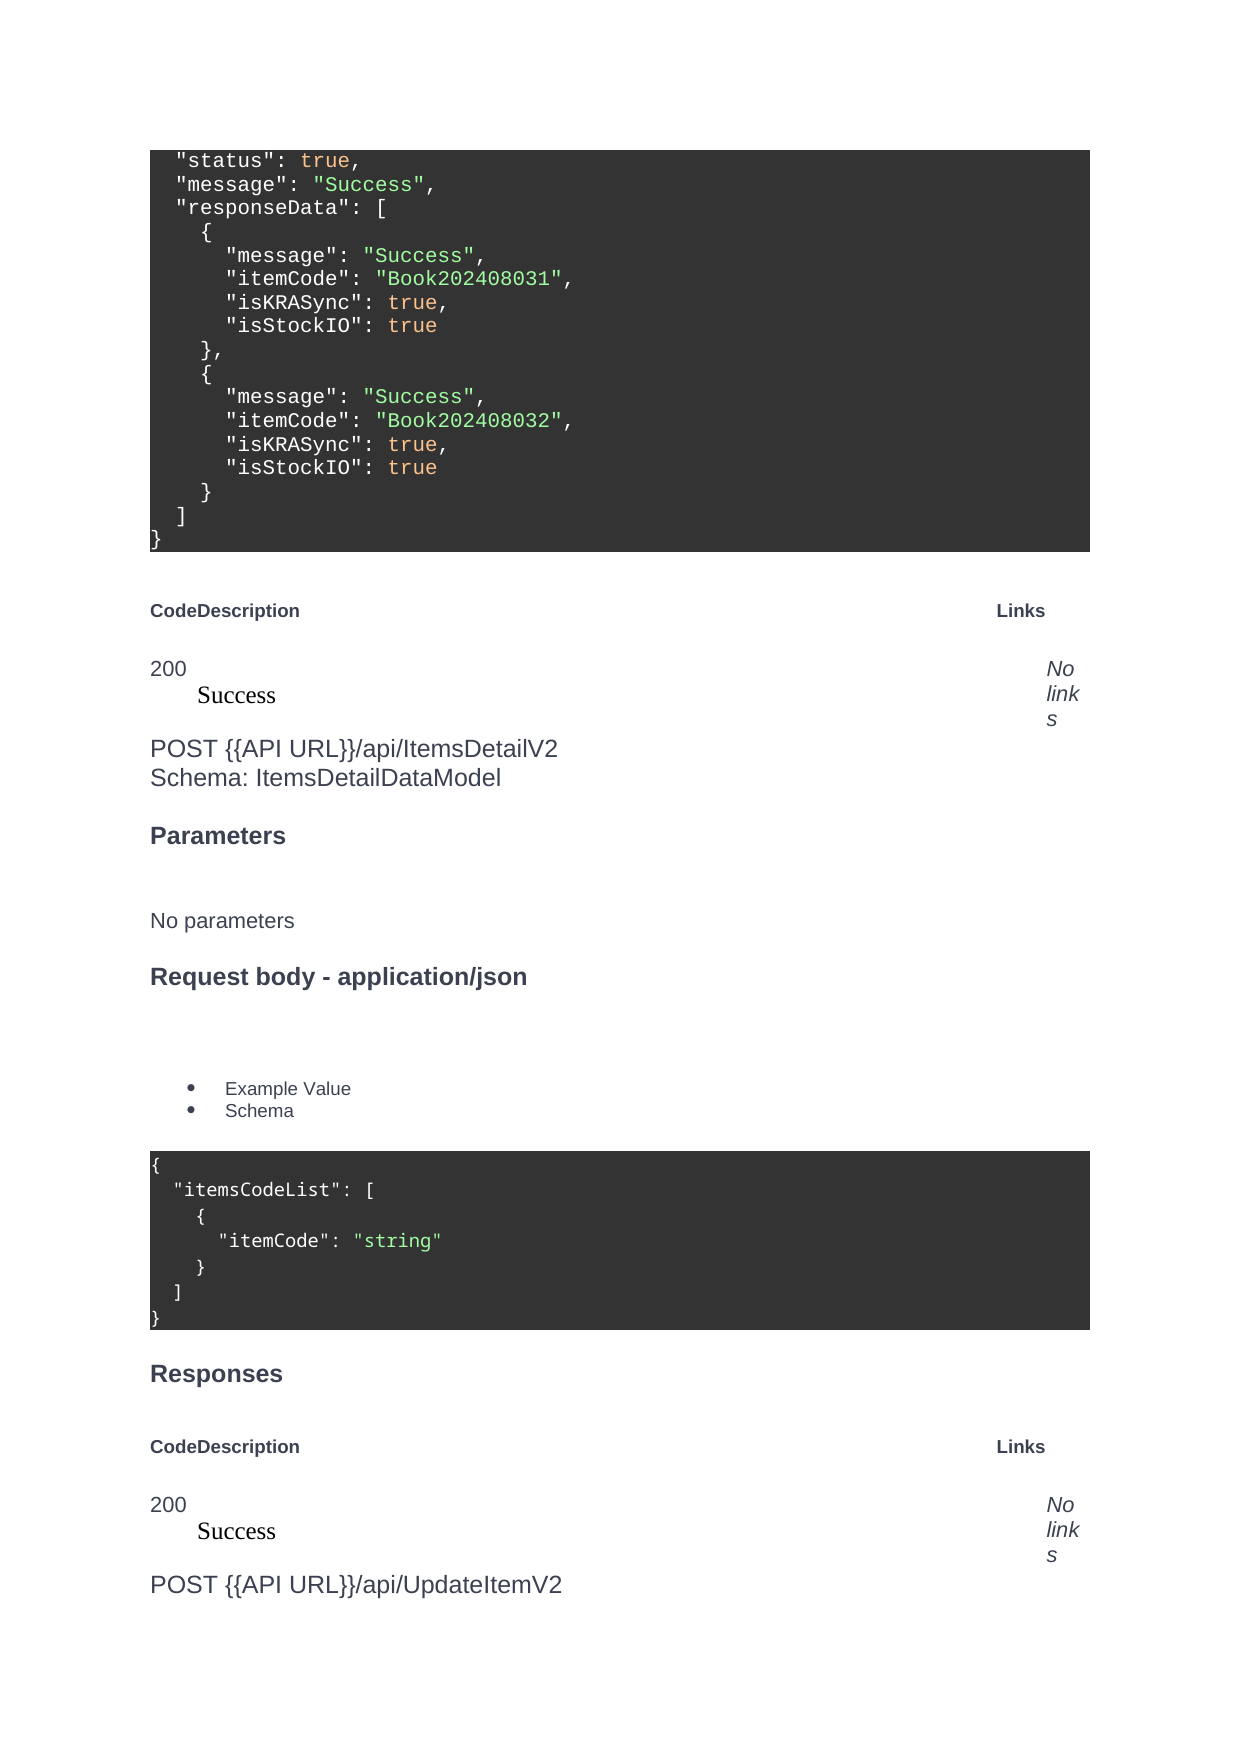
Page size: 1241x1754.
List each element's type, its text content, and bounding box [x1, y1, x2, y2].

table_cell 200 [150, 640, 197, 734]
table_header Description [197, 581, 996, 640]
table_cell Success [197, 1476, 996, 1570]
table_header Links [996, 581, 1090, 640]
text POST {{API URL}}/api/ItemsDetailV2 [150, 734, 1090, 763]
table_cell No links [996, 1476, 1090, 1570]
text { [150, 1151, 1090, 1177]
text POST {{API URL}}/api/UpdateItemV2 [150, 1570, 1090, 1599]
text "itemCode": "Book202408031", [150, 268, 1090, 292]
table_cell No links [996, 640, 1090, 734]
text { [150, 363, 1090, 386]
text "message": "Success", [150, 386, 1090, 410]
text "isKRASync": true, [150, 434, 1090, 457]
text "message": "Success", [150, 174, 1090, 197]
text "message": "Success", [150, 244, 1090, 268]
text "itemsCodeList": [ [150, 1177, 1090, 1202]
text "itemCode": "Book202408032", [150, 410, 1090, 434]
list Example Value [187, 1078, 1090, 1100]
text "responseData": [ [150, 197, 1090, 221]
text } [150, 528, 1090, 552]
text Schema: ItemsDetailDataModel [150, 763, 1090, 792]
text "status": true, [150, 150, 1090, 174]
text "isStockIO": true [150, 457, 1090, 481]
table_header Links [996, 1417, 1090, 1476]
list Schema [187, 1100, 1090, 1122]
table_header Code [150, 1417, 197, 1476]
text } [150, 481, 1090, 505]
text ] [150, 505, 1090, 528]
table_cell Success [197, 640, 996, 734]
text } [150, 1304, 1090, 1330]
text "isStockIO": true [150, 316, 1090, 339]
table_header Code [150, 581, 197, 640]
table_header Description [197, 1417, 996, 1476]
text }, [150, 339, 1090, 363]
text No parameters [150, 907, 1090, 933]
subtitle Responses [150, 1359, 1090, 1388]
table_cell 200 [150, 1476, 197, 1570]
text "itemCode": "string" [150, 1228, 1090, 1253]
text "isKRASync": true, [150, 292, 1090, 316]
text { [150, 1202, 1090, 1228]
text { [150, 221, 1090, 244]
subtitle Request body - application/json [150, 962, 1090, 991]
text ] [150, 1279, 1090, 1304]
text } [150, 1253, 1090, 1279]
subtitle Parameters [150, 821, 1090, 849]
